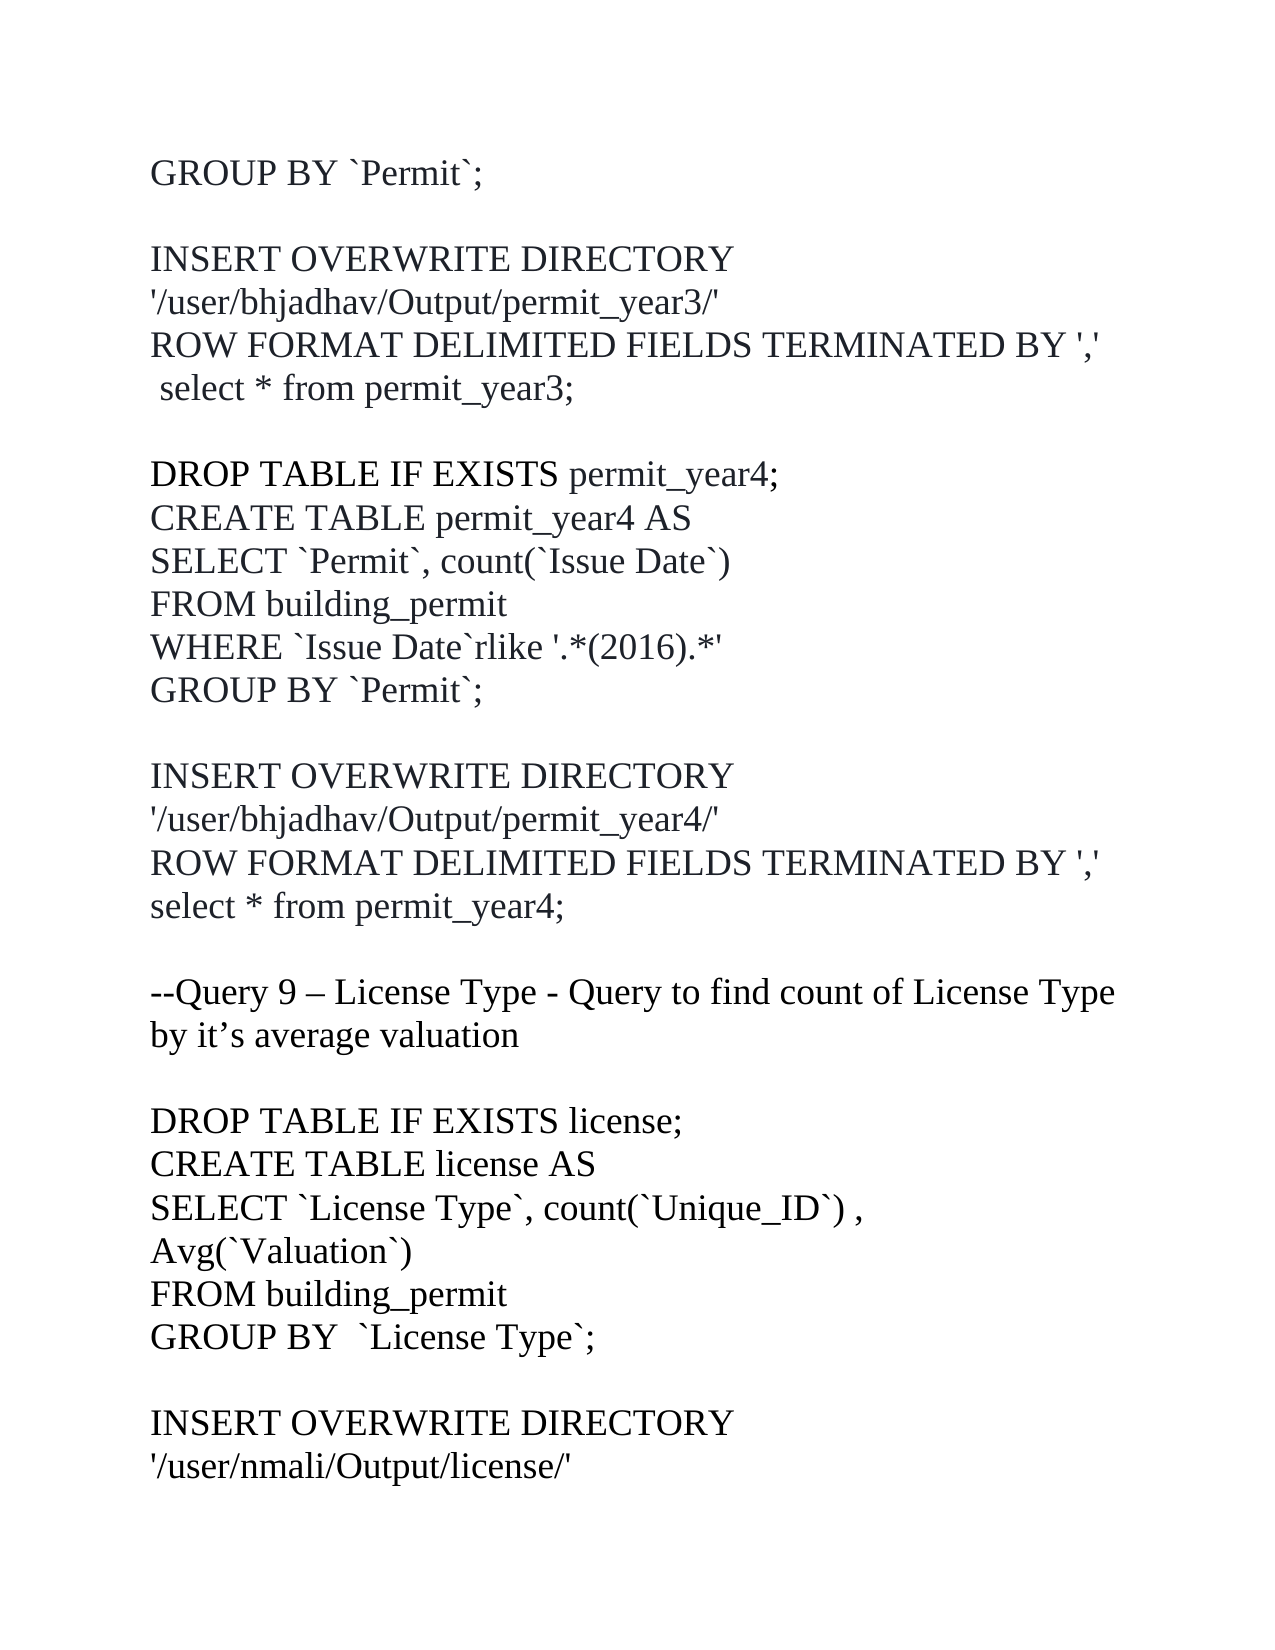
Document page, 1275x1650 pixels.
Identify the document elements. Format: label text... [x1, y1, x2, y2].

text FROM building_permit [150, 1271, 1125, 1314]
text WHERE `Issue Date`rlike '.*(2016).*' [150, 624, 1125, 667]
text DROP TABLE IF EXISTS license; [150, 1099, 1125, 1142]
text select * from permit_year3; [150, 366, 1125, 409]
text GROUP BY `License Type`; [150, 1314, 1125, 1357]
text select * from permit_year4; [150, 883, 1125, 926]
text CREATE TABLE permit_year4 AS [150, 495, 1125, 538]
text INSERT OVERWRITE DIRECTORY '/user/nmali/Output/license/' [150, 1401, 1125, 1487]
text GROUP BY `Permit`; [150, 667, 1125, 711]
text SELECT `License Type`, count(`Unique_ID`) , Avg(`Valuation`) [150, 1185, 1125, 1271]
text FROM building_permit [150, 581, 1125, 624]
text GROUP BY `Permit`; [150, 150, 1125, 193]
text INSERT OVERWRITE DIRECTORY '/user/bhjadhav/Output/permit_year3/' [150, 236, 1125, 322]
text ROW FORMAT DELIMITED FIELDS TERMINATED BY ',' [150, 840, 1125, 883]
text SELECT `Permit`, count(`Issue Date`) [150, 538, 1125, 581]
text DROP TABLE IF EXISTS permit_year4; [150, 452, 1125, 495]
text INSERT OVERWRITE DIRECTORY '/user/bhjadhav/Output/permit_year4/' [150, 754, 1125, 840]
text ROW FORMAT DELIMITED FIELDS TERMINATED BY ',' [150, 322, 1125, 366]
text --Query 9 – License Type - Query to find count of License Type by it’s average valuation [150, 969, 1125, 1056]
text CREATE TABLE license AS [150, 1142, 1125, 1185]
